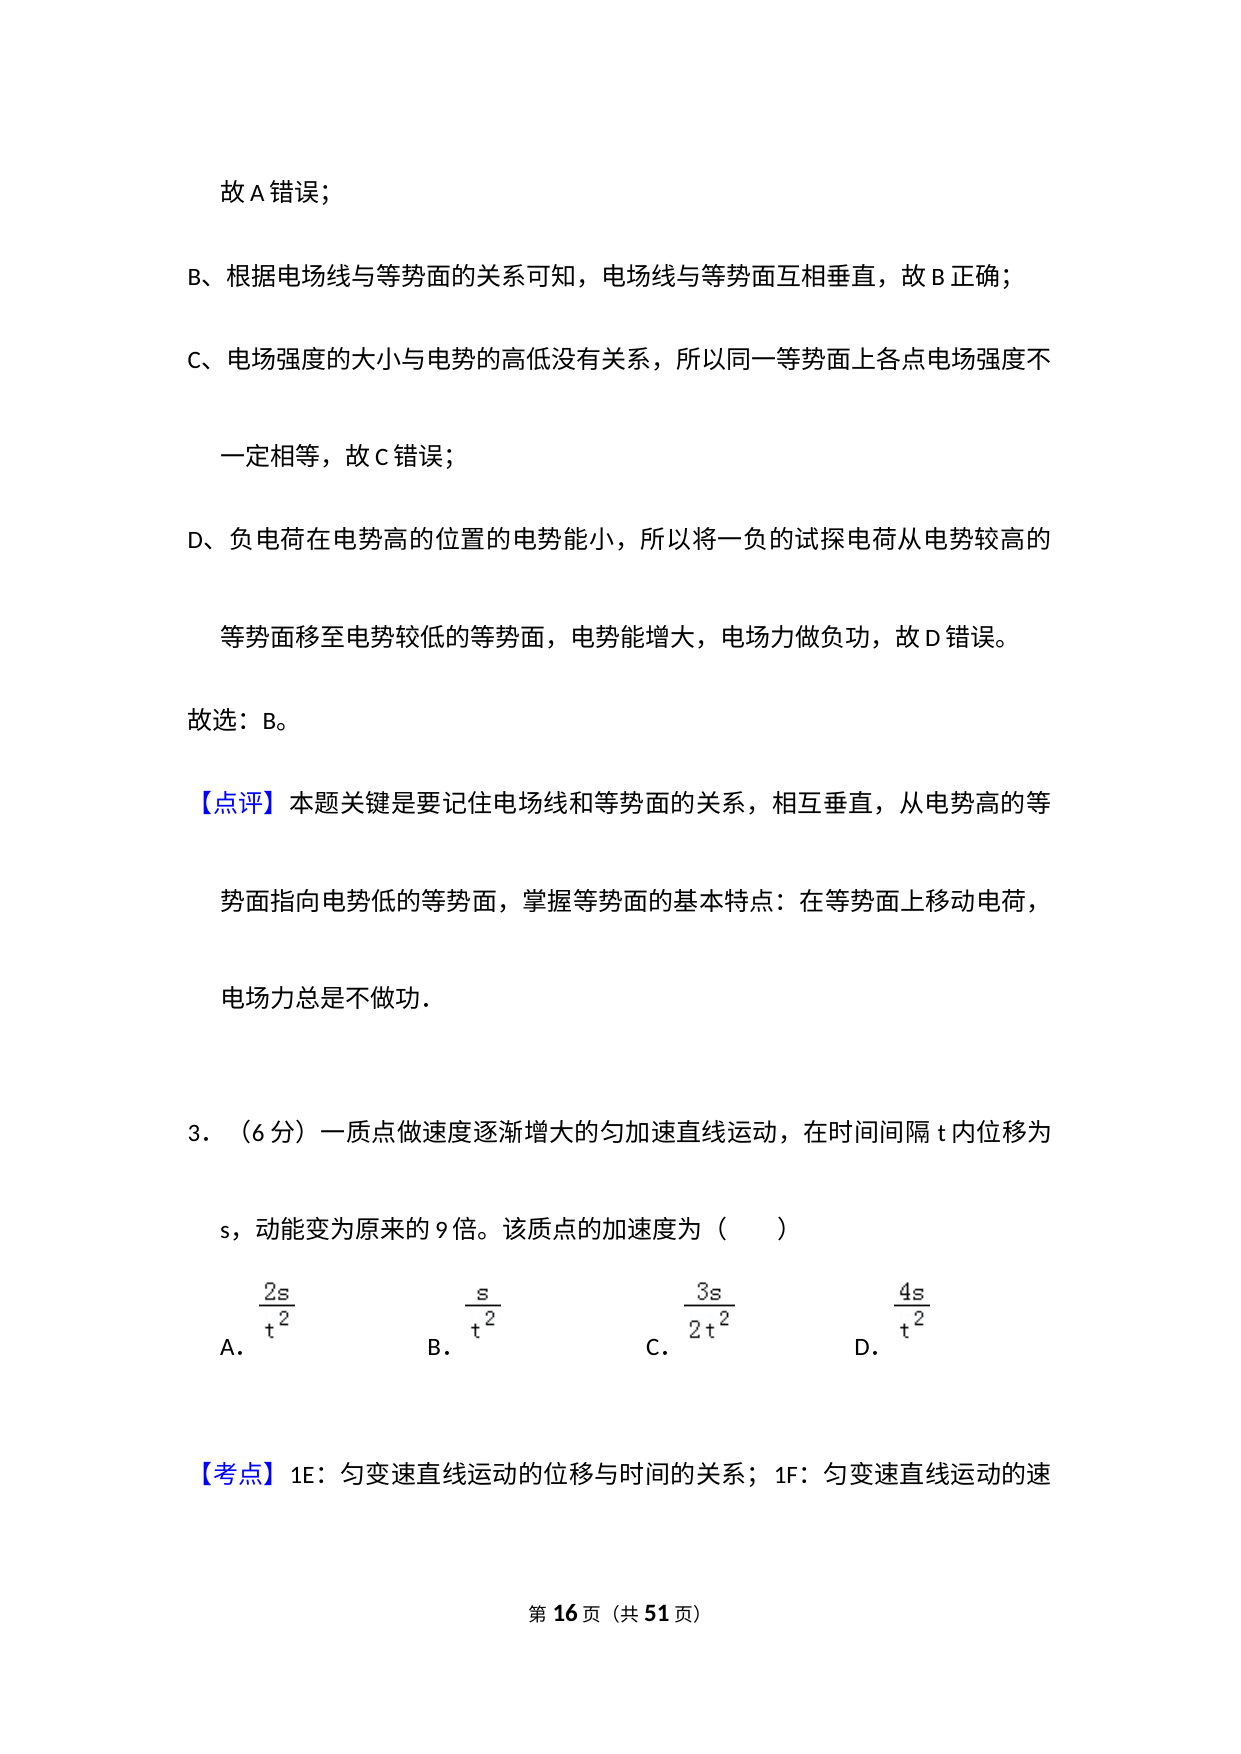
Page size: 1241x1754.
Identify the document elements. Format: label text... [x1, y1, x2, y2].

picture [684, 1278, 735, 1343]
text 【考点】1E：匀变速直线运动的位移与时间的关系；1F：匀变速直线运动的速度与位移的关系；64：动能．菁优网版权所有 [187, 1440, 1053, 1505]
text A． B． C． D． [187, 1278, 1053, 1376]
text 故选：B。 [187, 686, 1053, 751]
text 【点评】本题关键是要记住电场线和等势面的关系，相互垂直，从电势高的等势面指向电势低的等势面，掌握等势面的基本特点：在等势面上移动电荷，电场力总是不做功． [187, 769, 1053, 1029]
text C、电场强度的大小与电势的高低没有关系，所以同一等势面上各点电场强度不一定相等，故C错误； [187, 325, 1053, 487]
picture [465, 1278, 501, 1343]
text B、根据电场线与等势面的关系可知，电场线与等势面互相垂直，故B正确； [187, 242, 1053, 307]
picture [894, 1278, 930, 1343]
picture [259, 1278, 295, 1343]
text 3．（6分）一质点做速度逐渐增大的匀加速直线运动，在时间间隔t内位移为s，动能变为原来的9倍。该质点的加速度为（ ） [187, 1098, 1053, 1260]
text 【解答】解：A、沿电场线的方向电势降低，所以电势不同的等势面不可能相交。故A错误； [187, 158, 1053, 223]
text D、负电荷在电势高的位置的电势能小，所以将一负的试探电荷从电势较高的等势面移至电势较低的等势面，电势能增大，电场力做负功，故D错误。 [187, 505, 1053, 668]
